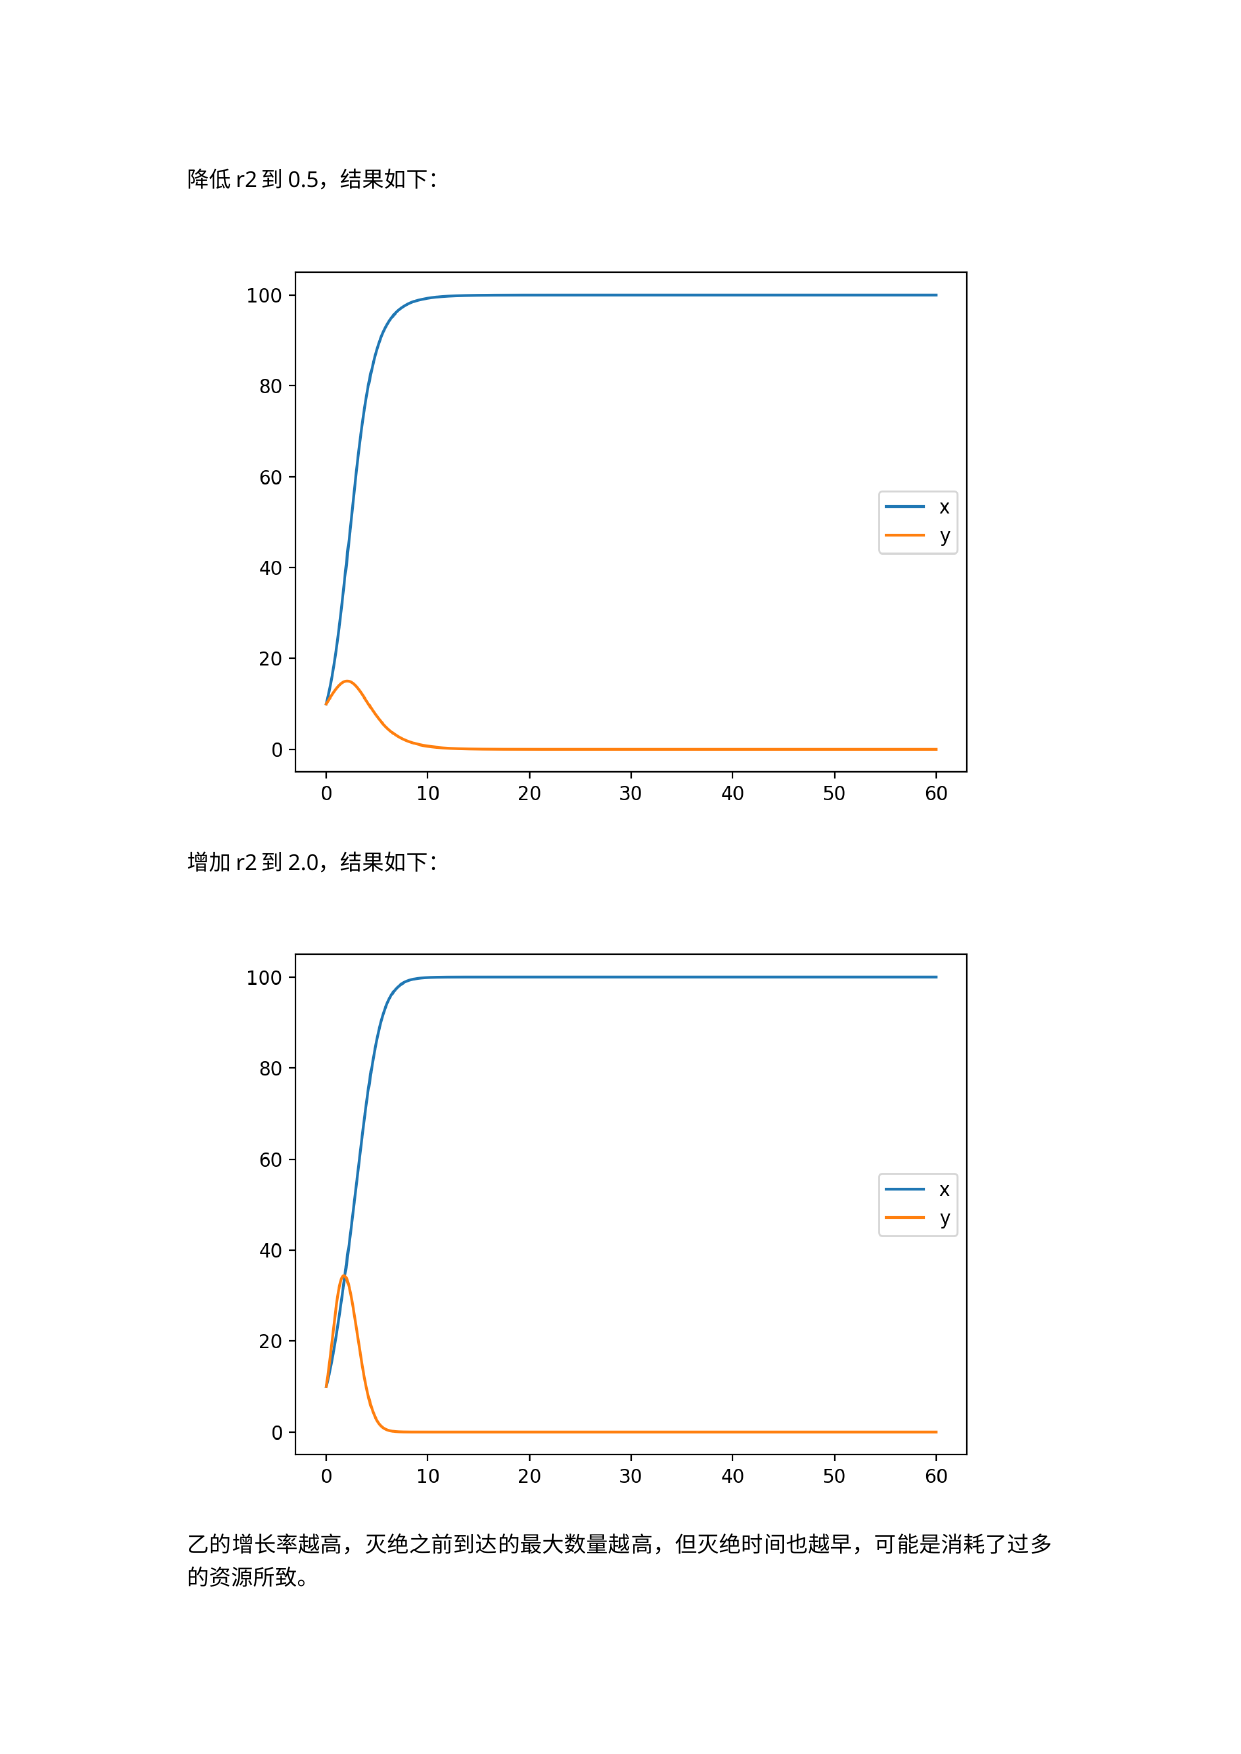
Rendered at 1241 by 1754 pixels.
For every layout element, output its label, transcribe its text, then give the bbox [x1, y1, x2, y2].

picture [187, 194, 1053, 843]
text 增加r2到2.0，结果如下： [187, 844, 1053, 877]
text 降低r2到0.5，结果如下： [187, 162, 1053, 194]
text 乙的增长率越高，灭绝之前到达的最大数量越高，但灭绝时间也越早，可能是消耗了过多的资源所致。 [187, 1527, 1053, 1592]
picture [187, 877, 1053, 1526]
